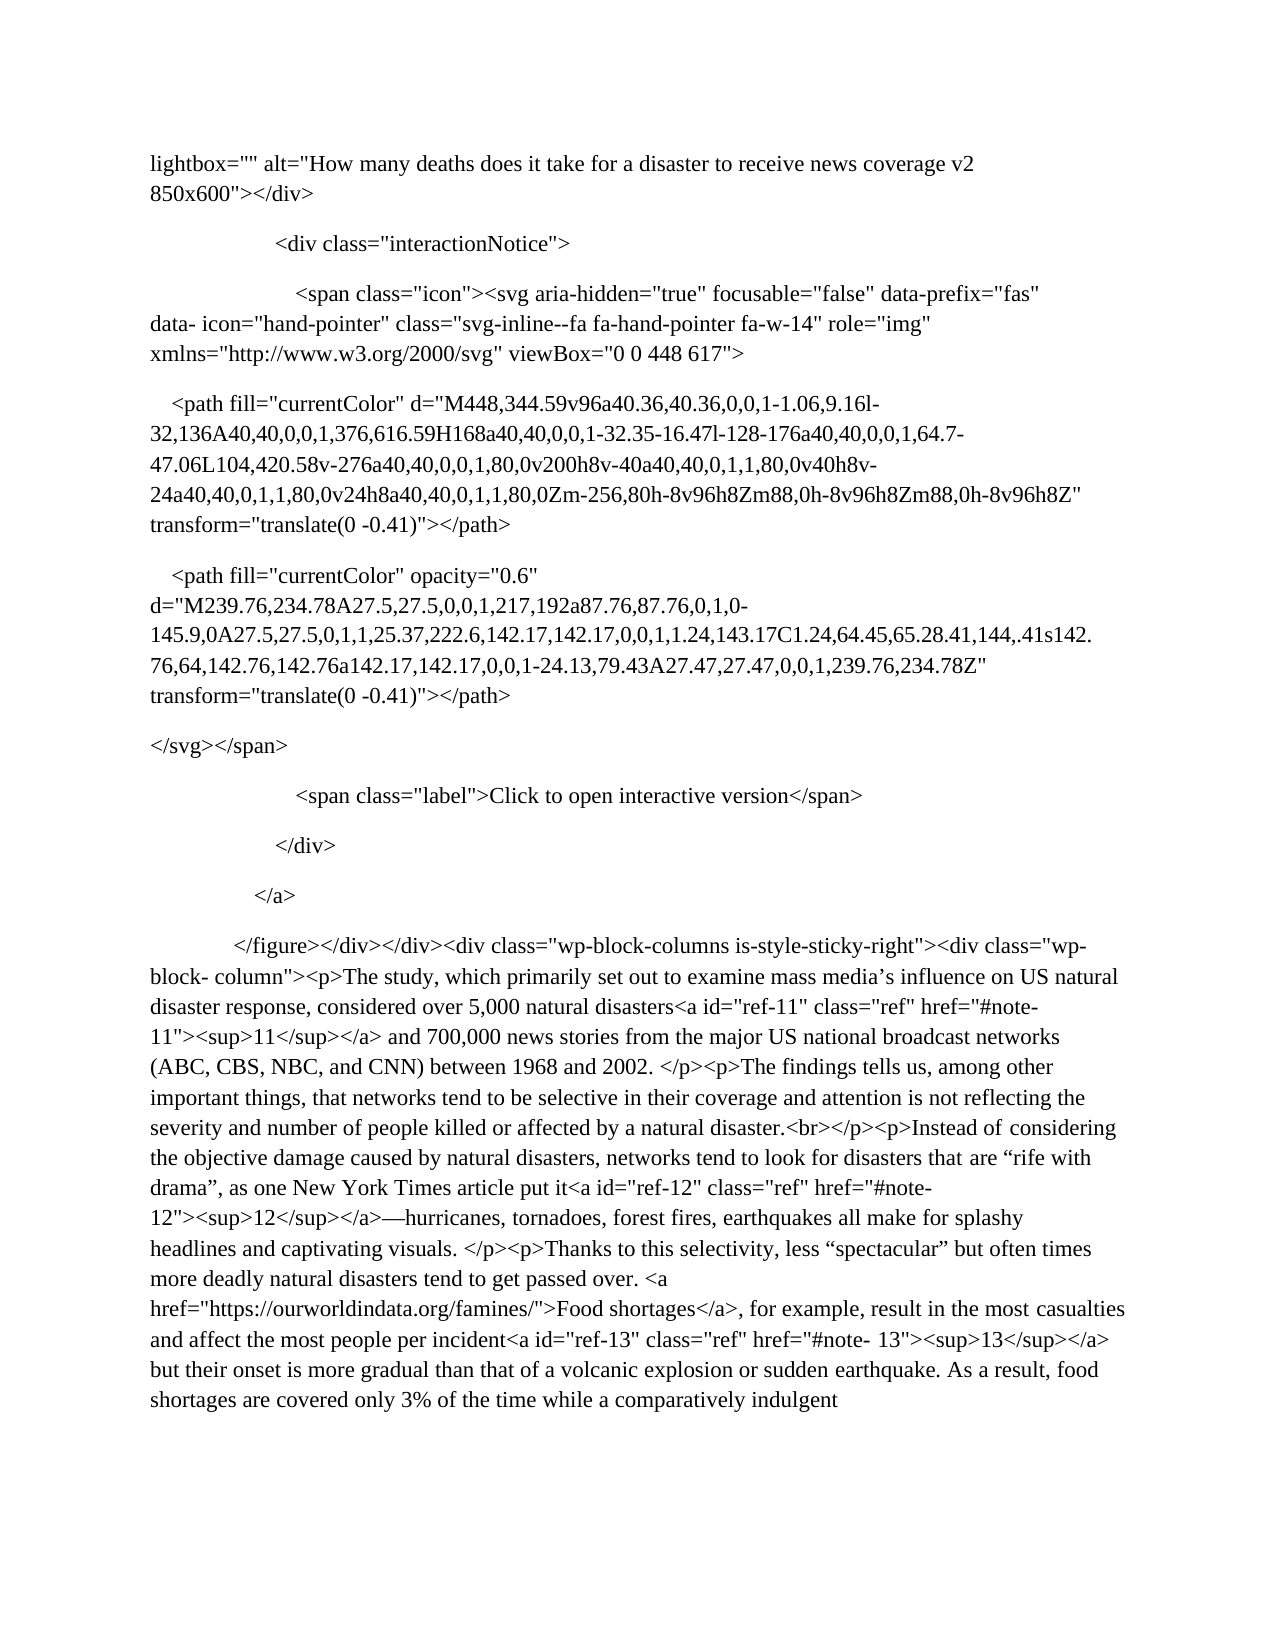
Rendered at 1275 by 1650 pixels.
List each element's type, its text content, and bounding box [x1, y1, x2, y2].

text transform="translate(0 -0.41)"></path> [150, 512, 1137, 538]
text <span class="label">Click to open interactive version</span> [295, 782, 1137, 809]
text 47.06L104,420.58v-276a40,40,0,0,1,80,0v200h8v-40a40,40,0,1,1,80,0v40h8v- [150, 451, 1137, 477]
text </div> [274, 832, 1137, 859]
text 76,64,142.76,142.76a142.17,142.17,0,0,1-24.13,79.43A27.47,27.47,0,0,1,239.76,234.78Z" [150, 652, 1137, 678]
text 24a40,40,0,1,1,80,0v24h8a40,40,0,1,1,80,0Zm-256,80h-8v96h8Zm88,0h-8v96h8Zm88,0h-8v96h8Z" [150, 481, 1137, 507]
text </svg></span> [150, 732, 1137, 759]
text lightbox="" alt="How many deaths does it take for a disaster to receive news coverage v2 850x600"></div> [150, 150, 1118, 206]
text <div class="interactionNotice"> [274, 230, 1137, 256]
text <span class="icon"><svg aria-hidden="true" focusable="false" data-prefix="fas" data- icon="hand-pointer" class="svg-inline--fa fa-hand-pointer fa-w-14" role="img" xmlns="http://www.w3.org/2000/svg" viewBox="0 0 448 617"> [150, 280, 1089, 366]
text <path fill="currentColor" opacity="0.6" d="M239.76,234.78A27.5,27.5,0,0,1,217,192a87.76,87.76,0,1,0- 145.9,0A27.5,27.5,0,1,1,25.37,222.6,142.17,142.17,0,0,1,1.24,143.17C1.24,64.45,65.28.41,144,.41s142. [150, 562, 1107, 648]
text <path fill="currentColor" d="M448,344.59v96a40.36,40.36,0,0,1-1.06,9.16l- 32,136A40,40,0,0,1,376,616.59H168a40,40,0,0,1-32.35-16.47l-128-176a40,40,0,0,1,64.7- [150, 390, 974, 447]
text </a> [253, 882, 1137, 909]
text headlines and captivating visuals. </p><p>Thanks to this selectivity, less “spectacular” but often times more deadly natural disasters tend to get passed over. <a href="https://ourworldindata.org/famines/">Food shortages</a>, for example, result in the most casualties and affect the most people per incident<a id="ref-13" class="ref" href="#note- 13"><sup>13</sup></a> but their onset is more gradual than that of a volcanic explosion or sudden earthquake. As a result, food shortages are covered only 3% of the time while a comparatively indulgent [150, 1235, 1126, 1412]
text </figure></div></div><div class="wp-block-columns is-style-sticky-right"><div class="wp-block- column"><p>The study, which primarily set out to examine mass media’s influence on US natural disaster response, considered over 5,000 natural disasters<a id="ref-11" class="ref" href="#note- 11"><sup>11</sup></a> and 700,000 news stories from the major US national broadcast networks (ABC, CBS, NBC, and CNN) between 1968 and 2002. </p><p>The findings tells us, among other important things, that networks tend to be selective in their coverage and attention is not reflecting the severity and number of people killed or affected by a natural disaster.<br></p><p>Instead of considering the objective damage caused by natural disasters, networks tend to look for disasters that are “rife with drama”, as one New York Times article put it<a id="ref-12" class="ref" href="#note- 12"><sup>12</sup></a>—hurricanes, tornadoes, forest fires, earthquakes all make for splashy [150, 933, 1121, 1231]
text transform="translate(0 -0.41)"></path> [150, 682, 1137, 709]
